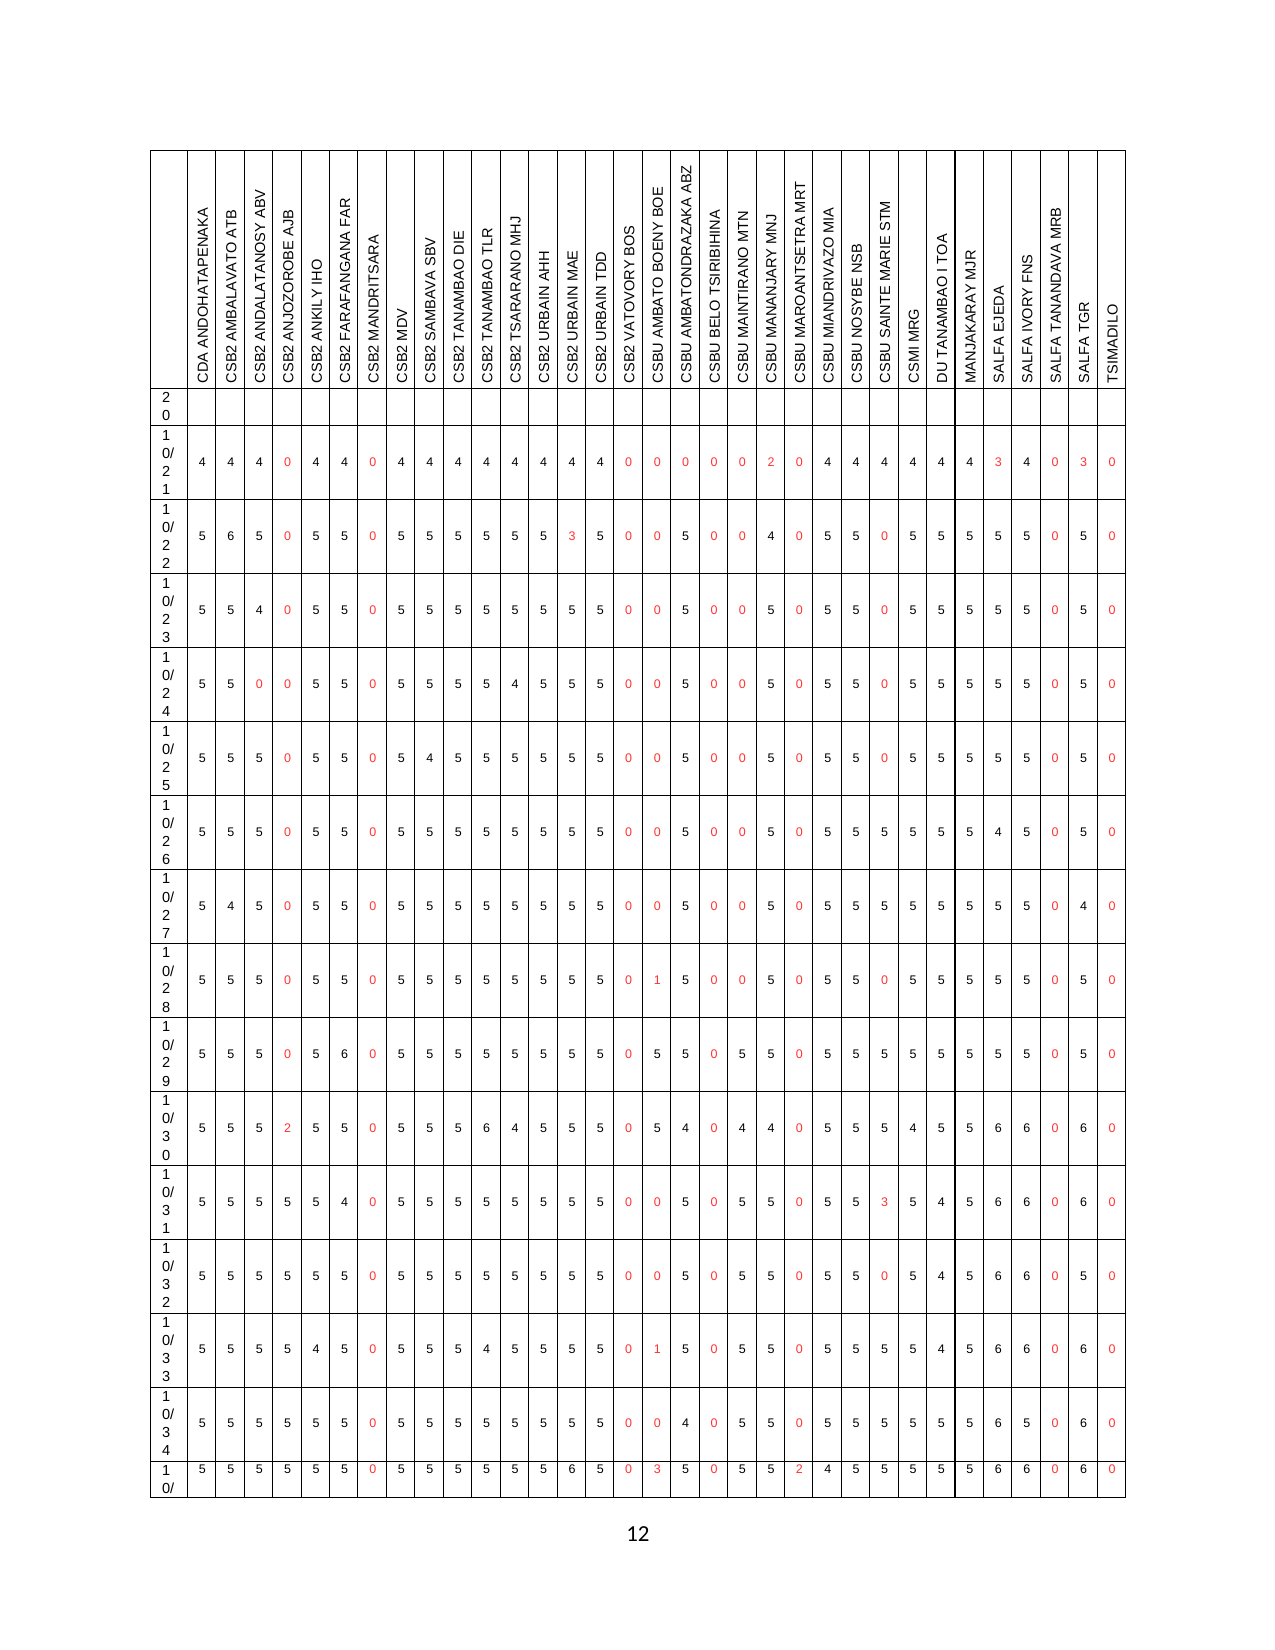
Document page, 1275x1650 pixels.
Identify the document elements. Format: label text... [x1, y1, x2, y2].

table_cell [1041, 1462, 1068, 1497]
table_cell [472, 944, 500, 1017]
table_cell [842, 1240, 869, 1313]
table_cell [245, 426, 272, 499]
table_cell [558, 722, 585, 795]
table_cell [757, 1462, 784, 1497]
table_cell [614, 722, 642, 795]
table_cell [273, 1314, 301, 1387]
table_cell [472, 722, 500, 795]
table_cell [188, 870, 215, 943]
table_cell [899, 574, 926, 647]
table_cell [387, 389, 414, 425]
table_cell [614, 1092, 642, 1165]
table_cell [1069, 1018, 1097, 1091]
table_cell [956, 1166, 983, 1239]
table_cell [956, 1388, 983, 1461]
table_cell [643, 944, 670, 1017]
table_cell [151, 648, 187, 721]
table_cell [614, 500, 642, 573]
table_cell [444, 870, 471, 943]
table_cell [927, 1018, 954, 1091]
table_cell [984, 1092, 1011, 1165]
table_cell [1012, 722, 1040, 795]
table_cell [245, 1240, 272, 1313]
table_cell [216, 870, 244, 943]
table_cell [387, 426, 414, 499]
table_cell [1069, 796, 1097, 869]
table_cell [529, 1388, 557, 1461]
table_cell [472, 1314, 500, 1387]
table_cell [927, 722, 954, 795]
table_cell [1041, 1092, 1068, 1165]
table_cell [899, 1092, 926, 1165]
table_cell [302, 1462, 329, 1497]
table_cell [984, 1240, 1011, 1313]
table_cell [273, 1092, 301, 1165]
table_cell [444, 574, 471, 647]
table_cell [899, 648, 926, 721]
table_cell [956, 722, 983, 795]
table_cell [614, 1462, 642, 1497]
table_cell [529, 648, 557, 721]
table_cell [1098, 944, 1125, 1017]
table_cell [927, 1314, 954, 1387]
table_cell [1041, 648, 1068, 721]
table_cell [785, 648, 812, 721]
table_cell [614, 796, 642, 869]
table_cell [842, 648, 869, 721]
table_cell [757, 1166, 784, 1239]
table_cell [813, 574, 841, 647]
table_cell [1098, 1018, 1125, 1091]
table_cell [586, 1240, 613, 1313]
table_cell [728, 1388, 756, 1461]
table_header SALFA IVORY FNS [1012, 151, 1040, 387]
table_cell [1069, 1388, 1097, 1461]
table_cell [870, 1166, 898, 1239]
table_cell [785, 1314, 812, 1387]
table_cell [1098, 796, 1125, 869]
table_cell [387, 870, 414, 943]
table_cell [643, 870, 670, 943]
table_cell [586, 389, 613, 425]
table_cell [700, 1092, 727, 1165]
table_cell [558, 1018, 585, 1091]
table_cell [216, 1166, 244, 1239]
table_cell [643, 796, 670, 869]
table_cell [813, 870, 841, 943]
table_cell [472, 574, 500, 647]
table_header CSB2 MANDRITSARA [358, 151, 386, 387]
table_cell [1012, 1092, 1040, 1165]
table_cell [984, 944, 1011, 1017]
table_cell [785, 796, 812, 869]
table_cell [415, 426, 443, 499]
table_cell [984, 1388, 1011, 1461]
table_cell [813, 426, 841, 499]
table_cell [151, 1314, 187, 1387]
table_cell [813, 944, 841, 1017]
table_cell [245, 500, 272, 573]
table_header CSBU BELO TSIRIBIHINA [700, 151, 727, 387]
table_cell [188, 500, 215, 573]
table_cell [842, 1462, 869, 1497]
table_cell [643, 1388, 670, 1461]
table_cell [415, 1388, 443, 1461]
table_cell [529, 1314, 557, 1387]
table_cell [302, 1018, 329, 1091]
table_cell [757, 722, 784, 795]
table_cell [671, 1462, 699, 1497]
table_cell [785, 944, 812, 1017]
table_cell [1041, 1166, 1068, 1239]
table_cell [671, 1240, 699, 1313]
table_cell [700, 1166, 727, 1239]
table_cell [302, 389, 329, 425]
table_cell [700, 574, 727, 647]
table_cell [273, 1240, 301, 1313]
table_header CSB2 AMBALAVATO ATB [216, 151, 244, 387]
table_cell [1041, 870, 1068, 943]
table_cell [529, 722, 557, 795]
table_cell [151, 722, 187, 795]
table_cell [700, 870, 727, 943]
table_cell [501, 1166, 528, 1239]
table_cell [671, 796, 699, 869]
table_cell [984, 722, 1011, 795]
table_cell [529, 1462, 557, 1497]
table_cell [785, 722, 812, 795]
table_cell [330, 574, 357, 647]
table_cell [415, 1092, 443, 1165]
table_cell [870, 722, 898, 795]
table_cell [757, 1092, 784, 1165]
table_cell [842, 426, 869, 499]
table_header CSB2 URBAIN AHH [529, 151, 557, 387]
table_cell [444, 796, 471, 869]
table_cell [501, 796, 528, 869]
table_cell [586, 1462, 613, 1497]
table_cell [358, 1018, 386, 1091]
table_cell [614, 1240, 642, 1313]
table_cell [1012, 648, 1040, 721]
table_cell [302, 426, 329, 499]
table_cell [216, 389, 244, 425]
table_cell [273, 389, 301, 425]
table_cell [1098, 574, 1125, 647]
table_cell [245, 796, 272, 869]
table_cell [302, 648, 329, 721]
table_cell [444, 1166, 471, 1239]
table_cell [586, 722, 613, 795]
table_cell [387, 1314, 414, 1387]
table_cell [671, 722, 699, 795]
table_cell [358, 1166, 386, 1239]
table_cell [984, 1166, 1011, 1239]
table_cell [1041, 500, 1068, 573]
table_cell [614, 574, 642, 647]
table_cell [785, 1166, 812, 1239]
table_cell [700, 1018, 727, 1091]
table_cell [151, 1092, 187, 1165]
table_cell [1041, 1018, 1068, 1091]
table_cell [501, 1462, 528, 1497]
table_header CSBU MAROANTSETRA MRT [785, 151, 812, 387]
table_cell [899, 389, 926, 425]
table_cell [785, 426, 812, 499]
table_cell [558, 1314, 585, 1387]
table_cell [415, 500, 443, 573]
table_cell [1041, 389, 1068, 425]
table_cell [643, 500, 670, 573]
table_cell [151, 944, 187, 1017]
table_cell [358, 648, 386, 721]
table_header CSB2 FARAFANGANA FAR [330, 151, 357, 387]
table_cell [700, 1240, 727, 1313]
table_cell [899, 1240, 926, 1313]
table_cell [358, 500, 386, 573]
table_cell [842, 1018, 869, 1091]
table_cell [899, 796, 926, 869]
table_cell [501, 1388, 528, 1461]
table_header CSB2 ANKILY IHO [302, 151, 329, 387]
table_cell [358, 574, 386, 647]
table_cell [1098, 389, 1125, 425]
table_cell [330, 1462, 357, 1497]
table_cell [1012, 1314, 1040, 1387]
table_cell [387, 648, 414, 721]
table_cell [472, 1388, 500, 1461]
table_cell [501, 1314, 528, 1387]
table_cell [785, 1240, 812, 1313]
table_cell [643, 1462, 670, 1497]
table_header CSBU AMBATO BOENY BOE [643, 151, 670, 387]
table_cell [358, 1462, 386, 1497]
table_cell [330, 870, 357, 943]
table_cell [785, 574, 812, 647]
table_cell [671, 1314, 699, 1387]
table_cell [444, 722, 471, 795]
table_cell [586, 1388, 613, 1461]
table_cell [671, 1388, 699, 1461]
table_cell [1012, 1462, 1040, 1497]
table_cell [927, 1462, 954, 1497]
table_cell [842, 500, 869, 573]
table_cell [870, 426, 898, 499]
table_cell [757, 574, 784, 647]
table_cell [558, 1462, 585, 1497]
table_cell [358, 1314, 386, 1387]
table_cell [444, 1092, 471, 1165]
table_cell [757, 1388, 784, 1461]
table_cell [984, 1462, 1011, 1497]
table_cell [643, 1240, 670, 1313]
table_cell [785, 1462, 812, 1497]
table_header CSBU SAINTE MARIE STM [870, 151, 898, 387]
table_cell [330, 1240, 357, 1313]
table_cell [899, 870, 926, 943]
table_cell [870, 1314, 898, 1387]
table_header CSB2 URBAIN MAE [558, 151, 585, 387]
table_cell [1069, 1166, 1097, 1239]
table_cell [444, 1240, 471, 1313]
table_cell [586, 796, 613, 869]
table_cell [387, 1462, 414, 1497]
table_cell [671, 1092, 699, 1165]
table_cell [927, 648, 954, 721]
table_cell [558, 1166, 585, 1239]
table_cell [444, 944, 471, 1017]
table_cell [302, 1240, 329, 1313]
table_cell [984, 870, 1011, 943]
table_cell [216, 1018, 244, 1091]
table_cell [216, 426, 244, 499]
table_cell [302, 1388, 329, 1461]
table_header CSBU NOSYBE NSB [842, 151, 869, 387]
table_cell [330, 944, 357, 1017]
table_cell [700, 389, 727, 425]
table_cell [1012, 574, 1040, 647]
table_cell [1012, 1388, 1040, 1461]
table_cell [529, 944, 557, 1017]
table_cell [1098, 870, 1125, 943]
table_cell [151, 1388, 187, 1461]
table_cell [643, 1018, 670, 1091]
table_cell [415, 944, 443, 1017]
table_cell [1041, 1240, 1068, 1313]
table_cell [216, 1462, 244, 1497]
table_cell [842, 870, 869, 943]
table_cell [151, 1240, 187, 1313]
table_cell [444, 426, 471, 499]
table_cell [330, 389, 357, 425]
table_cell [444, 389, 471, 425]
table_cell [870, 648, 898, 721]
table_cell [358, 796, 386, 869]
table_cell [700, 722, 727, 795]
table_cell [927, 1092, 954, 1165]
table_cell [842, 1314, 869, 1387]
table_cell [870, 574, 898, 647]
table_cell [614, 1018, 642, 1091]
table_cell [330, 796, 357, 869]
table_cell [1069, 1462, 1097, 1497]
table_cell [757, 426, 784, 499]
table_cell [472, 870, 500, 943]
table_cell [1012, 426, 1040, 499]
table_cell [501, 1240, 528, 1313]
table_header CSB2 ANDALATANOSY ABV [245, 151, 272, 387]
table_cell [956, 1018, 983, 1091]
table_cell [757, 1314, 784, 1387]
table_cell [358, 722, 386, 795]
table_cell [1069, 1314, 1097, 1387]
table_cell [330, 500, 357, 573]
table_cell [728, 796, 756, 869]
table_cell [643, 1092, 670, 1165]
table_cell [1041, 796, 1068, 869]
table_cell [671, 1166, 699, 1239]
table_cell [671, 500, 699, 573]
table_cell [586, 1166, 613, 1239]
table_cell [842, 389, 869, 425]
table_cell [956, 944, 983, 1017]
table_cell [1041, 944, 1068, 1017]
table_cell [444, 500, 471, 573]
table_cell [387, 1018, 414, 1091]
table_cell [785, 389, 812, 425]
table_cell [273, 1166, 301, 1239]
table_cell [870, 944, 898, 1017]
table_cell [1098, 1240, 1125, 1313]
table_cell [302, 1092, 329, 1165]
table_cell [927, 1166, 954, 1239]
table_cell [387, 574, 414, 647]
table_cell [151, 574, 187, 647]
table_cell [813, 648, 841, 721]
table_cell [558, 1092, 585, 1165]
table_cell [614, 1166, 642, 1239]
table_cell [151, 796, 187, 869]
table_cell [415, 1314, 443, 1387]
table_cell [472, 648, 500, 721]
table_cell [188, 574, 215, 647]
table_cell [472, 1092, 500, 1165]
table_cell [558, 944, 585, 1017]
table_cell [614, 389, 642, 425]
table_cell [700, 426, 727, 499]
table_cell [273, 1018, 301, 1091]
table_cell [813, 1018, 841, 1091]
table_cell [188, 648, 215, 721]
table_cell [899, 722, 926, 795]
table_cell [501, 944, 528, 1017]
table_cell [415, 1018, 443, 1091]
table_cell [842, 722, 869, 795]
table_header CSB2 SAMBAVA SBV [415, 151, 443, 387]
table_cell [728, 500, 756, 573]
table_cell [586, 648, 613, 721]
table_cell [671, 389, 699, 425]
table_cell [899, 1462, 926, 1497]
table_header TSIMADILO [1098, 151, 1125, 387]
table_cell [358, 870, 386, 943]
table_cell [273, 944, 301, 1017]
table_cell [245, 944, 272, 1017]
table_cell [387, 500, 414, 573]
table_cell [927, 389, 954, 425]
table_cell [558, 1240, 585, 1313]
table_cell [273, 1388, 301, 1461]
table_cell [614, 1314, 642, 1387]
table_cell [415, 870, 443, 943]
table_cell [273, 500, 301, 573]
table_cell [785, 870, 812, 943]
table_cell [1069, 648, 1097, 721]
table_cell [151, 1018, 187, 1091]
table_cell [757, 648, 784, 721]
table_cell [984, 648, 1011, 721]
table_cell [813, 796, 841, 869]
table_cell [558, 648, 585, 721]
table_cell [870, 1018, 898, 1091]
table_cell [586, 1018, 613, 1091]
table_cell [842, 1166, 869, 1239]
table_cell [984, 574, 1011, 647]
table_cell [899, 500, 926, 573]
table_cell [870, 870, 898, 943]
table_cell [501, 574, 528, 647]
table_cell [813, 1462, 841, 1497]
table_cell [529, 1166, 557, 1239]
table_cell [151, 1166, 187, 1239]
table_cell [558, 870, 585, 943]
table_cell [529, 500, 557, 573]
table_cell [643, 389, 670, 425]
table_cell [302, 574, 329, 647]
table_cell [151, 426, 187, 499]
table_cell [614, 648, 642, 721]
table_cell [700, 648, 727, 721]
table_header CSB2 TANAMBAO DIE [444, 151, 471, 387]
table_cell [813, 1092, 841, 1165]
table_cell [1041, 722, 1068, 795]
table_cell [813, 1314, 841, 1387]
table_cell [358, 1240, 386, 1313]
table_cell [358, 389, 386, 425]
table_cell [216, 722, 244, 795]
table_header SALFA TANANDAVA MRB [1041, 151, 1068, 387]
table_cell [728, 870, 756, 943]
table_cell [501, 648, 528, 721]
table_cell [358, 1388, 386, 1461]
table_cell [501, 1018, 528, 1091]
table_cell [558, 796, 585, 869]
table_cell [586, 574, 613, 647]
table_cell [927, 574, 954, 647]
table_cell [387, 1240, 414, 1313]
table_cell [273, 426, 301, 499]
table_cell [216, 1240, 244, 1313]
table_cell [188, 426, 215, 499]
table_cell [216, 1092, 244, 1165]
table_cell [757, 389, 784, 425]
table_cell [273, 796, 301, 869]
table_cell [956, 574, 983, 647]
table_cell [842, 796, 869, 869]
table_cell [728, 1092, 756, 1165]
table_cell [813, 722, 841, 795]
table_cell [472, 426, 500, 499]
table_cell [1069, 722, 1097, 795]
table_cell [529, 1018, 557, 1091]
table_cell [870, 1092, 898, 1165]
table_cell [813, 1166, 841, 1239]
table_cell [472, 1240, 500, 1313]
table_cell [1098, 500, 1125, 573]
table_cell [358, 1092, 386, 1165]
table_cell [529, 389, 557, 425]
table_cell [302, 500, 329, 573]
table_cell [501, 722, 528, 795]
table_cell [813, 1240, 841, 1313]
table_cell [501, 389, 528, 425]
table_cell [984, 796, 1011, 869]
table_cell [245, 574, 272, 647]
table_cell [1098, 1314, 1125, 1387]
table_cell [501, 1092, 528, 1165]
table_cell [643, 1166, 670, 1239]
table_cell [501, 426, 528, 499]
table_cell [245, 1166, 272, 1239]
table_header CSB2 VATOVORY BOS [614, 151, 642, 387]
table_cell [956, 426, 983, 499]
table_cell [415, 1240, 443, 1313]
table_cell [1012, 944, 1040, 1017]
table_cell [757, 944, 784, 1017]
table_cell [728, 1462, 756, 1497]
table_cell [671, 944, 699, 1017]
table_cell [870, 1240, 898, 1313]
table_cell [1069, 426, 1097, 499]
table_header CSB2 TSARARANO MHJ [501, 151, 528, 387]
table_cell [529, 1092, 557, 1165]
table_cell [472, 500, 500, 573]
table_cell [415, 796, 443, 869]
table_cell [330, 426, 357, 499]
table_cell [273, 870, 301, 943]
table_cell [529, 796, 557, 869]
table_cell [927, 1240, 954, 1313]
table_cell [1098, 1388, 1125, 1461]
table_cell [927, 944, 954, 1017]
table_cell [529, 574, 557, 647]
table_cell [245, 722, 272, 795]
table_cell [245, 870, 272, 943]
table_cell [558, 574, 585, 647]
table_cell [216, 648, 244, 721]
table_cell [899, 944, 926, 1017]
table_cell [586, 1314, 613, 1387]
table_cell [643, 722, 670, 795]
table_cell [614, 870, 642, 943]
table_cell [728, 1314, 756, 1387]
table_header CDA ANDOHATAPENAKA [188, 151, 215, 387]
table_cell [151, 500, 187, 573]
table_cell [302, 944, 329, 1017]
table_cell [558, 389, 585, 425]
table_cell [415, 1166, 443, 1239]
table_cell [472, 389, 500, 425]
table_header MANJAKARAY MJR [956, 151, 983, 387]
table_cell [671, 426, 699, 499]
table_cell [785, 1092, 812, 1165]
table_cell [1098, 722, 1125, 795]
table_header CSB2 URBAIN TDD [586, 151, 613, 387]
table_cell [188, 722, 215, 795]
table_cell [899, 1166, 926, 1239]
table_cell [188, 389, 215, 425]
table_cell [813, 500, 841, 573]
table_header CSBU MANANJARY MNJ [757, 151, 784, 387]
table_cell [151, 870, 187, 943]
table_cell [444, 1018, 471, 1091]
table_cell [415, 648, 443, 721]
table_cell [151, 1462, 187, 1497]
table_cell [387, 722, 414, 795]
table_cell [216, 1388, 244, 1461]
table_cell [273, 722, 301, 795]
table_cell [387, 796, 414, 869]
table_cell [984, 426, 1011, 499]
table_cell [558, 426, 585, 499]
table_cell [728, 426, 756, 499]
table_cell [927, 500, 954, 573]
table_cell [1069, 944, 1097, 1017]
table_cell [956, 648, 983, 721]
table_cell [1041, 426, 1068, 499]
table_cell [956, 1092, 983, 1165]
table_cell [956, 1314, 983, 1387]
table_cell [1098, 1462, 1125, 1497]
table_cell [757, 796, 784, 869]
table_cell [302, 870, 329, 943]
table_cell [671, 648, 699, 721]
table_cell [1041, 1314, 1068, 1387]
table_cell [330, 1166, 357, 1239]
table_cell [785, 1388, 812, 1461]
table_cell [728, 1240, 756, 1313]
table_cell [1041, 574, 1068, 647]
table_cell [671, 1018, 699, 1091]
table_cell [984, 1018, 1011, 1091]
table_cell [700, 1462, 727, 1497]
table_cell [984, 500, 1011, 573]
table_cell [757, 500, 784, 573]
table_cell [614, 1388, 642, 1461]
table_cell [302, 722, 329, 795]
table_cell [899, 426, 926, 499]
table_header CSB2 MDV [387, 151, 414, 387]
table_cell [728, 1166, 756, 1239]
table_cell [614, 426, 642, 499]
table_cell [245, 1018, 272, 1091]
table_header SALFA TGR [1069, 151, 1097, 387]
table_header CSB2 TANAMBAO TLR [472, 151, 500, 387]
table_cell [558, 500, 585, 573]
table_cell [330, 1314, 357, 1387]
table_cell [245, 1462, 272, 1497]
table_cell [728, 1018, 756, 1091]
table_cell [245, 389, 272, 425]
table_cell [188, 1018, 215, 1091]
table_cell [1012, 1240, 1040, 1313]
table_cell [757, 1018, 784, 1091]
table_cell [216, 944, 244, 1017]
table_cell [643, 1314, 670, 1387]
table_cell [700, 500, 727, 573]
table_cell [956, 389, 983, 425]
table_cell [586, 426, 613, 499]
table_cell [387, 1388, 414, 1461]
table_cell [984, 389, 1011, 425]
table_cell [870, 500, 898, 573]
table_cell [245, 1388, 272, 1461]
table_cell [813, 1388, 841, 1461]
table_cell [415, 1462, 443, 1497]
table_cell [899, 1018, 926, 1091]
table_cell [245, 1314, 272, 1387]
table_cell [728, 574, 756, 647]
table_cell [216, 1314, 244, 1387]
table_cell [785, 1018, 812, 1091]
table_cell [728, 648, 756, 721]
table_header [151, 151, 187, 387]
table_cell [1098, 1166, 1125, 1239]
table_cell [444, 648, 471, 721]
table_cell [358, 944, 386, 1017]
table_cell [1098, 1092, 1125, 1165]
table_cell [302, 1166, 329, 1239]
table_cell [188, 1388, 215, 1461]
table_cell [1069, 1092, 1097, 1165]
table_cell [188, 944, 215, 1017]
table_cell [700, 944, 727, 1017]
table_header CSBU AMBATONDRAZAKA ABZ [671, 151, 699, 387]
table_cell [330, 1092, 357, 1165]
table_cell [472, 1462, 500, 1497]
table_header CSMI MRG [899, 151, 926, 387]
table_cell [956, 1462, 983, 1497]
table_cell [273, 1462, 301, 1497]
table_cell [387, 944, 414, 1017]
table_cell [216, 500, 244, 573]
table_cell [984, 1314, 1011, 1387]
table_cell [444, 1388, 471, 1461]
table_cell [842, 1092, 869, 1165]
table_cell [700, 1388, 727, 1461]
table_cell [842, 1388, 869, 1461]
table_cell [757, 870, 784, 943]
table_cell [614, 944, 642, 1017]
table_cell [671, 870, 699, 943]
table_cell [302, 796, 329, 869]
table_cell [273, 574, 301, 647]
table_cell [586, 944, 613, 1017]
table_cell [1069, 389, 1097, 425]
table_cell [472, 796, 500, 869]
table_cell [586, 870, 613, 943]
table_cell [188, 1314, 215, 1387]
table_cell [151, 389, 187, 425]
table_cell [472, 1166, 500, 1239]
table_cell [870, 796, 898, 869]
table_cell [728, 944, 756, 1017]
table_header CSBU MAINTIRANO MTN [728, 151, 756, 387]
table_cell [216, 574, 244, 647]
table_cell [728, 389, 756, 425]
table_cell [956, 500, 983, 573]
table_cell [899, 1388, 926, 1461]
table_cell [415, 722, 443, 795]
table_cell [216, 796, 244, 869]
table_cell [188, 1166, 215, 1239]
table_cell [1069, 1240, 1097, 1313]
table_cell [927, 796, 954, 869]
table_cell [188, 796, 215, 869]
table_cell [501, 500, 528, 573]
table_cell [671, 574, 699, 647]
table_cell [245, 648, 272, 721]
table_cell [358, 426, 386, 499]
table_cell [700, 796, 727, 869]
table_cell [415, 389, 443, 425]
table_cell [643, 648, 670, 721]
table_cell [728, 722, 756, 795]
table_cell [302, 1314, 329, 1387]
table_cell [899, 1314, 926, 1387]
table_header CSBU MIANDRIVAZO MIA [813, 151, 841, 387]
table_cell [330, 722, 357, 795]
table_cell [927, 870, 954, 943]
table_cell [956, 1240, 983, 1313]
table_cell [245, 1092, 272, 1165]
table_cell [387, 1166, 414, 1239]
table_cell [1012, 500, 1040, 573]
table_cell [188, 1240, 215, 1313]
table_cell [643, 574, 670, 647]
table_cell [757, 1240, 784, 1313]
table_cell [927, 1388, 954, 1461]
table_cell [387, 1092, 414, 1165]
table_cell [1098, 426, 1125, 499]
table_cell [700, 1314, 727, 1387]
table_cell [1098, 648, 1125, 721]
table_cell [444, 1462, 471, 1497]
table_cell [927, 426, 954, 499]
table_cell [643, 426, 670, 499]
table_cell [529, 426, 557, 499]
table_header DU TANAMBAO I TOA [927, 151, 954, 387]
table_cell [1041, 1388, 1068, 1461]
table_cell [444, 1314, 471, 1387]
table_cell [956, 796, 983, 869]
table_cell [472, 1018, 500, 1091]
table_header CSB2 ANJOZOROBE AJB [273, 151, 301, 387]
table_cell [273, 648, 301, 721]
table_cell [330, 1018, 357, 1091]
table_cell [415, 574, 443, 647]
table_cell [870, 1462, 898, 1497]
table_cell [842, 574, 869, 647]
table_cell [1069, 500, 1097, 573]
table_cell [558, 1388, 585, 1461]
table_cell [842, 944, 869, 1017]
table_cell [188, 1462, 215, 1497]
table_header SALFA EJEDA [984, 151, 1011, 387]
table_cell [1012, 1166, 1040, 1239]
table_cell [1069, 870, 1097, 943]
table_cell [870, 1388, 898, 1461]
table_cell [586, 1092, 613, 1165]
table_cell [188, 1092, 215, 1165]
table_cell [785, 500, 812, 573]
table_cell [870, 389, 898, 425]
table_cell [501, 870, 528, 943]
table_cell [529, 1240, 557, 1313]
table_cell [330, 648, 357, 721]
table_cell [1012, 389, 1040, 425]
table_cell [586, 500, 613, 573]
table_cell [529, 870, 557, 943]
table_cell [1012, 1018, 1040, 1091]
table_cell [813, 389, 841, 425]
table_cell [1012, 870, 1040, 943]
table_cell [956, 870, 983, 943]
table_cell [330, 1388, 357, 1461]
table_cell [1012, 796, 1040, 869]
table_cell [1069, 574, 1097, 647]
